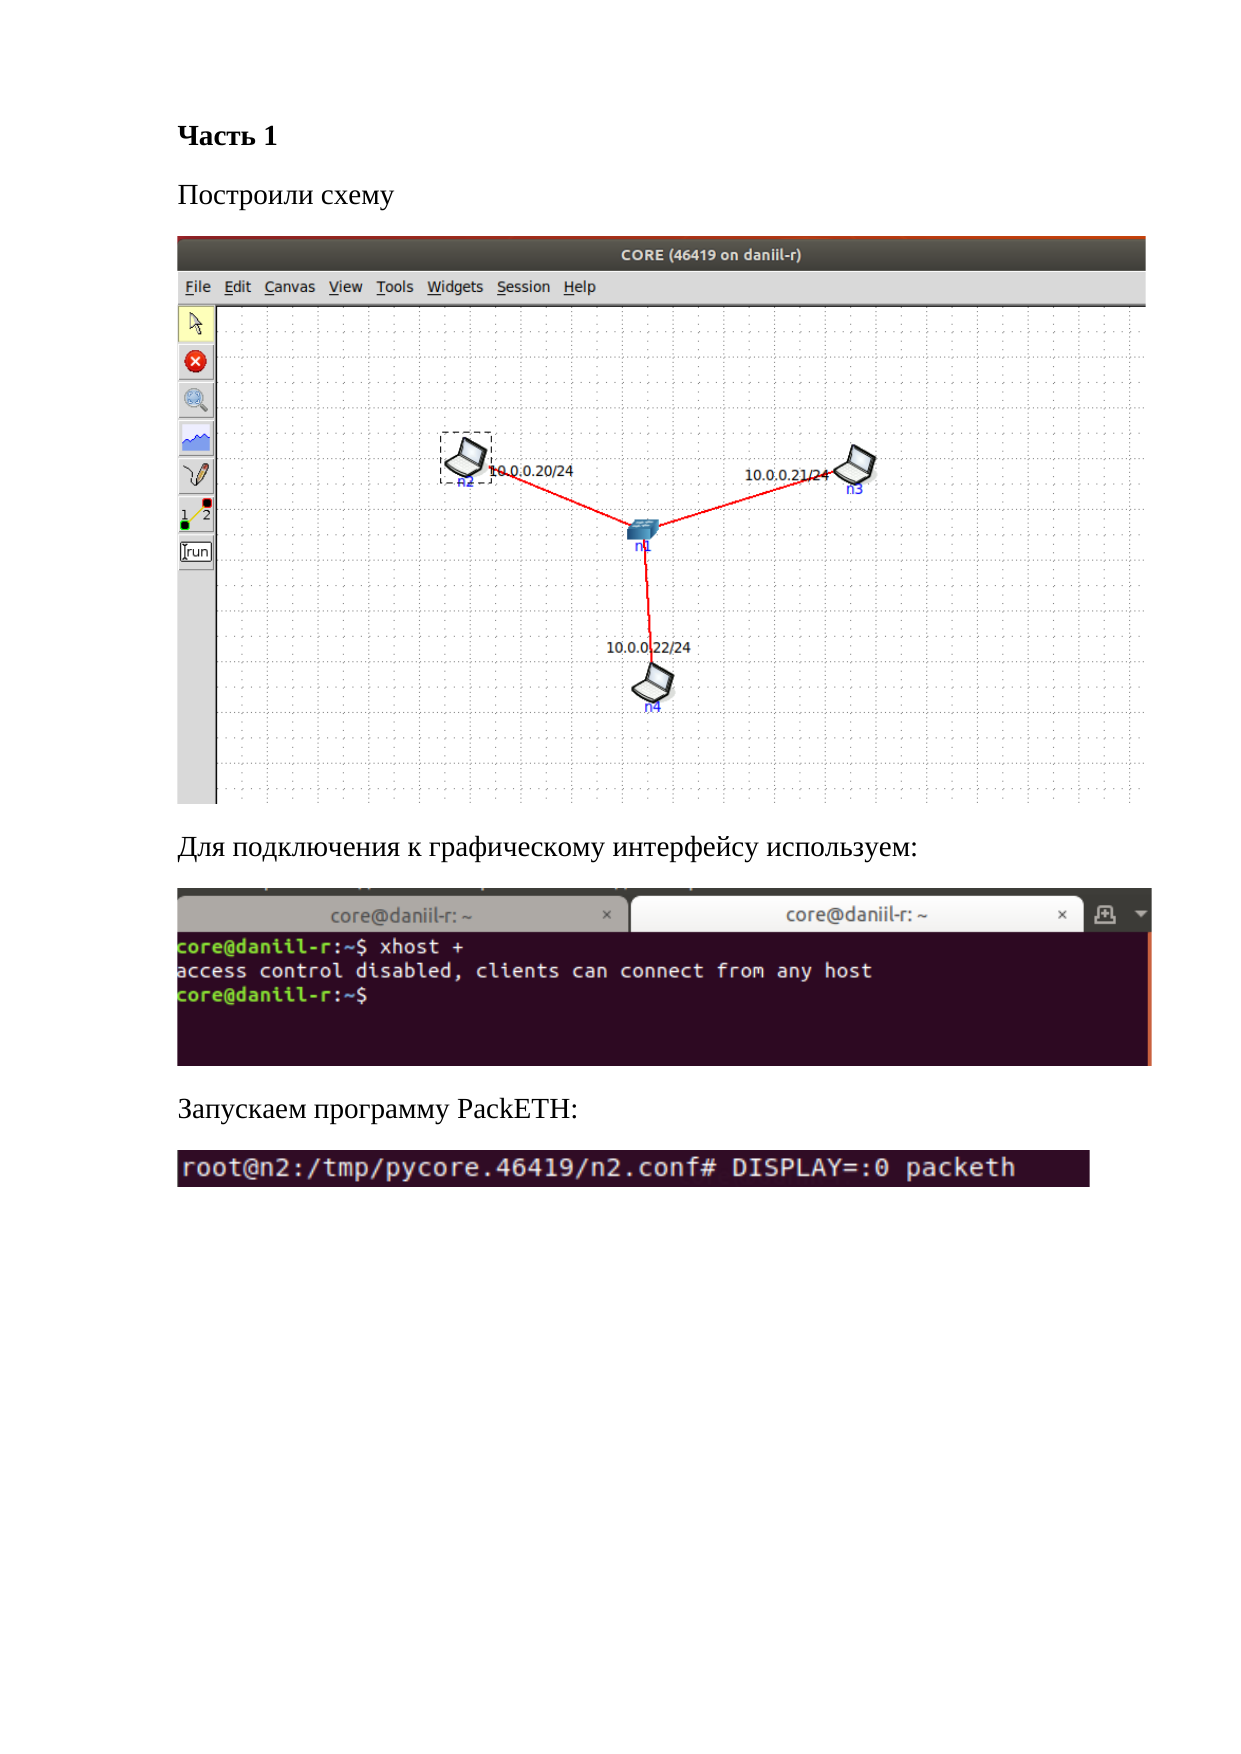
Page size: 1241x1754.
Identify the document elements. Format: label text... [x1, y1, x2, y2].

text Запускаем программу PackETH: [177, 1091, 1152, 1124]
picture [177, 888, 1152, 1066]
text Построили схему [177, 177, 1152, 211]
picture [177, 236, 1146, 804]
picture [177, 1150, 1090, 1187]
text Для подключения к графическому интерфейсу используем: [177, 829, 1152, 863]
text Часть 1 [177, 118, 1152, 152]
